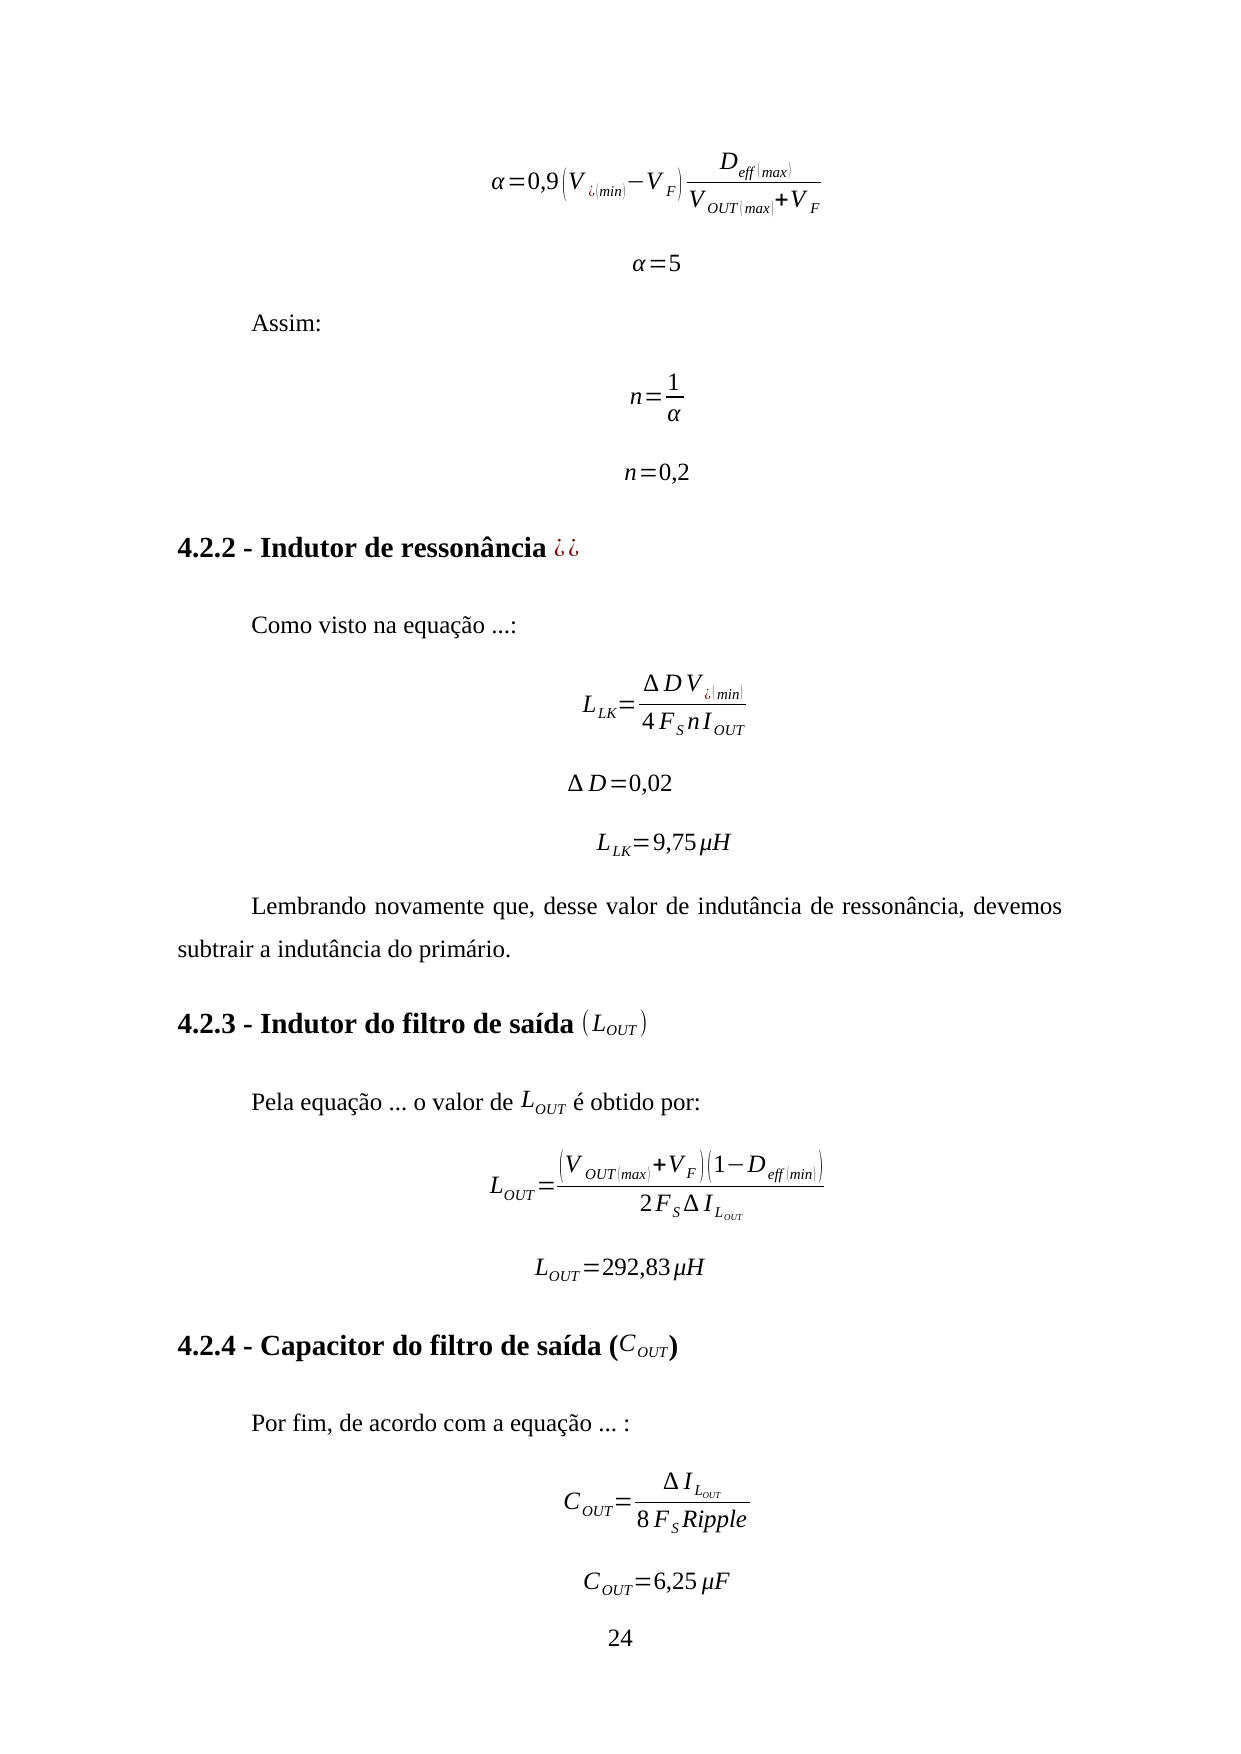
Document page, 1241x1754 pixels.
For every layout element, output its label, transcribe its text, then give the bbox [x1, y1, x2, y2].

text Como visto na equação ...: [177, 610, 1063, 639]
text Pela equação ... o valor de é obtido por: [251, 1086, 1063, 1117]
subtitle Capacitor do filtro de saída () [177, 1328, 1063, 1362]
text Por fim, de acordo com a equação ... : [251, 1408, 1063, 1437]
subtitle Indutor do filtro de saída [177, 1007, 1063, 1040]
subtitle Indutor de ressonância [177, 531, 1063, 564]
text Assim: [251, 308, 1063, 337]
text Lembrando novamente que, desse valor de indutância de ressonância, devemos subtrair a indutância do primário. [177, 891, 1063, 963]
